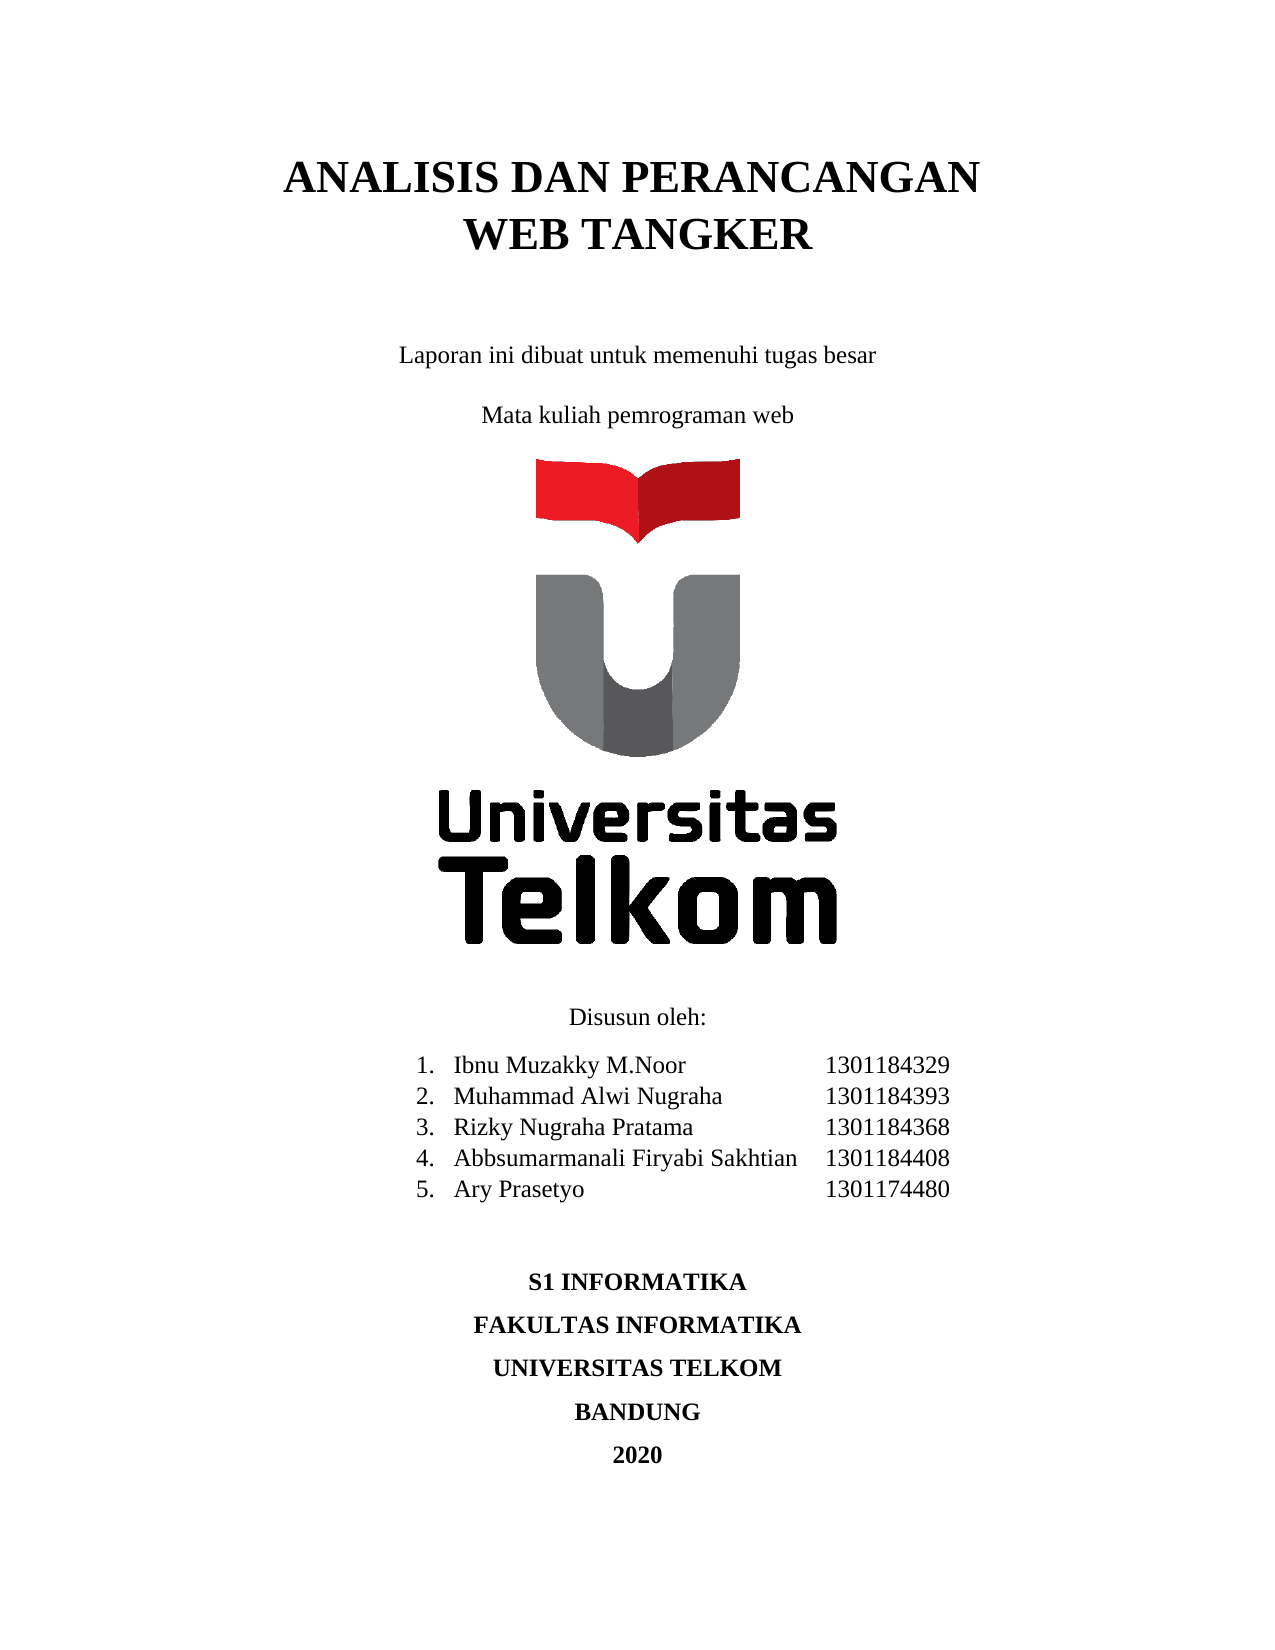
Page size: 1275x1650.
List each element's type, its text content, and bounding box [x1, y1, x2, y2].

text Mata kuliah pemrograman web [150, 400, 1125, 429]
list S1 INFORMATIKA [150, 1267, 1125, 1296]
picture [438, 459, 837, 944]
list Ibnu Muzakky M.Noor 1301184329 [416, 1050, 1125, 1079]
text Disusun oleh: [150, 1002, 1125, 1031]
list 2020 [150, 1440, 1125, 1468]
list Ary Prasetyo 1301174480 [416, 1174, 1125, 1203]
text ANALISIS DAN PERANCANGAN WEB TANGKER [150, 150, 1125, 259]
list FAKULTAS INFORMATIKA [150, 1310, 1125, 1339]
list BANDUNG [150, 1397, 1125, 1425]
list Rizky Nugraha Pratama 1301184368 [416, 1112, 1125, 1141]
list Muhammad Alwi Nugraha 1301184393 [416, 1081, 1125, 1110]
text Laporan ini dibuat untuk memenuhi tugas besar [150, 340, 1125, 369]
list UNIVERSITAS TELKOM [150, 1353, 1125, 1382]
list Abbsumarmanali Firyabi Sakhtian 1301184408 [416, 1143, 1125, 1172]
